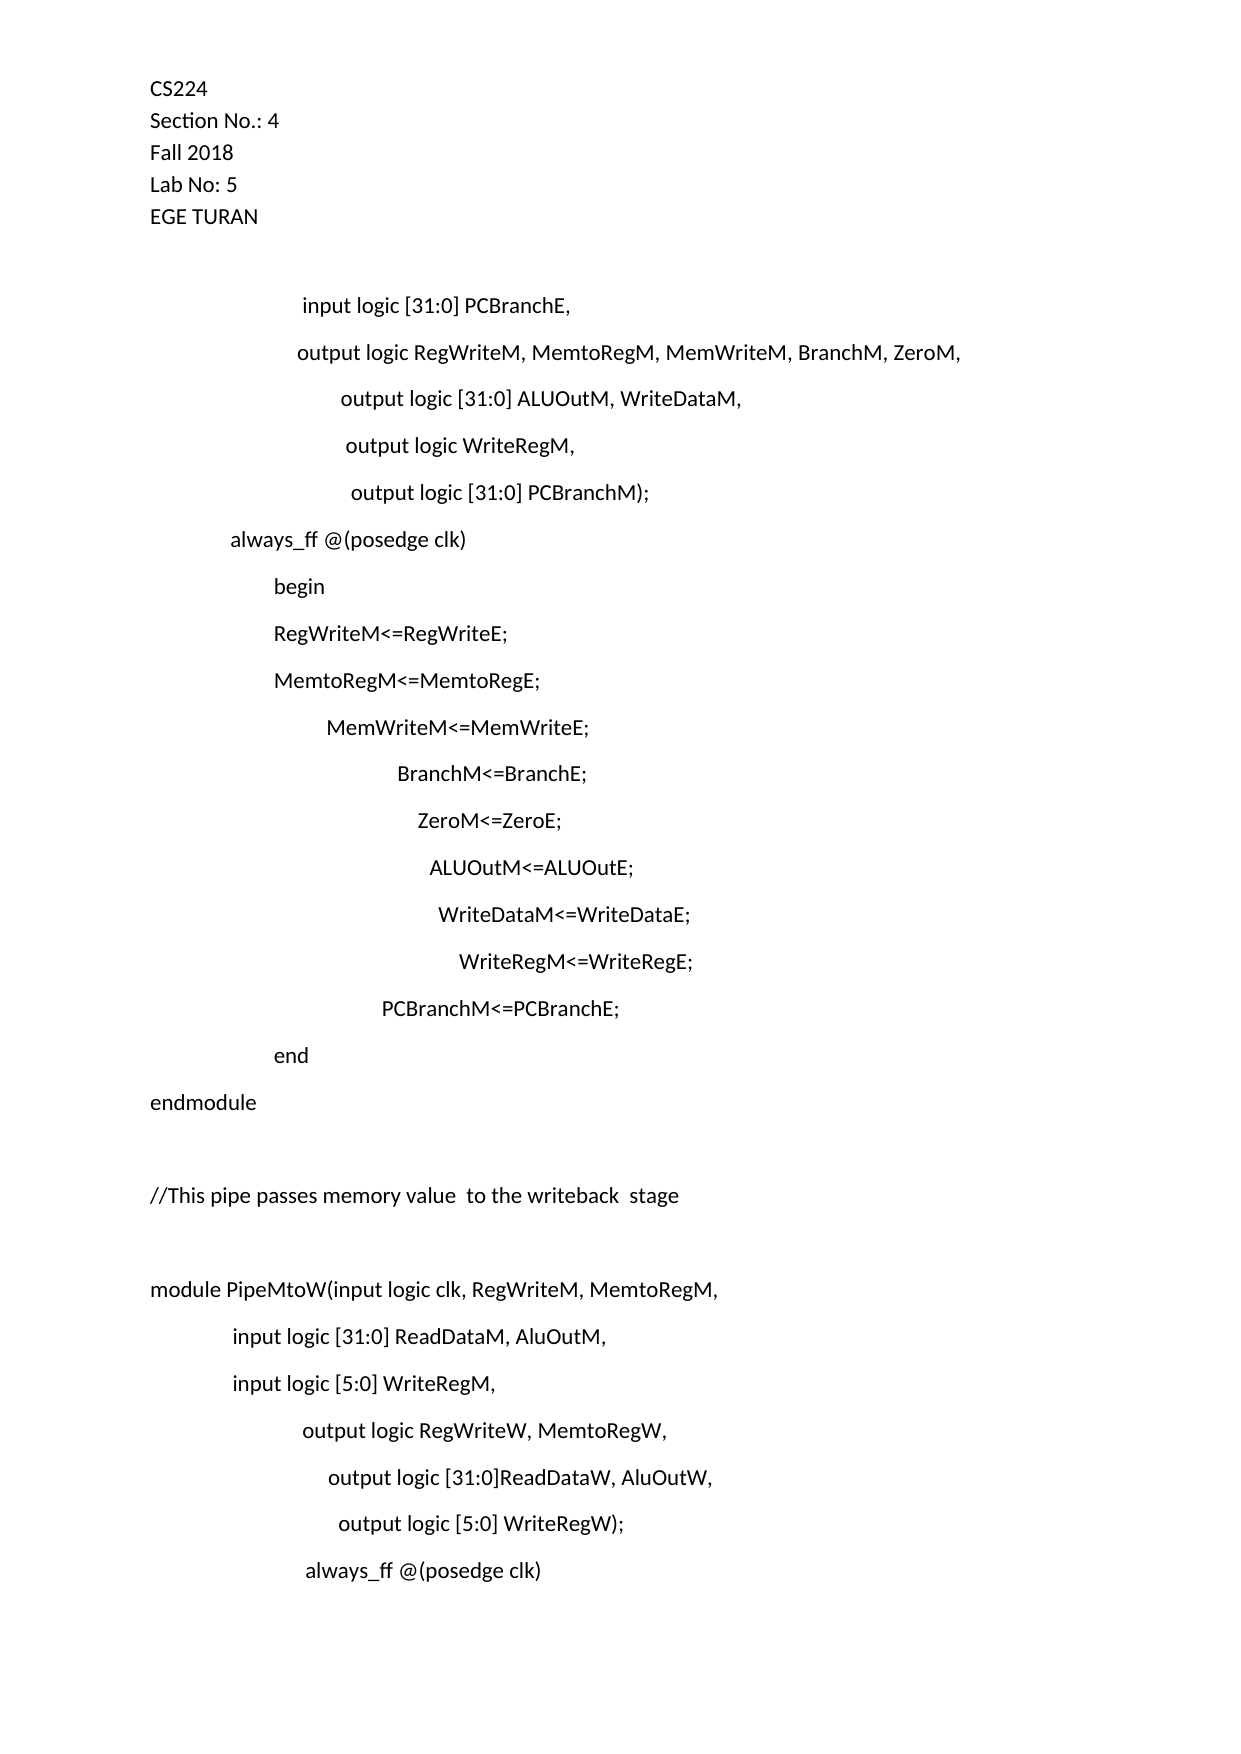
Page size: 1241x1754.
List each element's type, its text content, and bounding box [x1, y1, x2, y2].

text input logic [5:0] WriteRegM, [150, 1369, 1090, 1397]
text output logic [31:0] PCBranchM); [150, 478, 1090, 506]
text ALUOutM<=ALUOutE; [150, 853, 1090, 881]
text end [150, 1041, 1090, 1069]
text RegWriteM<=RegWriteE; [150, 619, 1090, 647]
text begin [150, 572, 1090, 600]
text MemtoRegM<=MemtoRegE; [150, 666, 1090, 694]
text output logic [31:0]ReadDataW, AluOutW, [150, 1463, 1090, 1491]
text output logic [31:0] ALUOutM, WriteDataM, [150, 384, 1090, 412]
text BranchM<=BranchE; [150, 759, 1090, 787]
text MemWriteM<=MemWriteE; [150, 713, 1090, 741]
text ZeroM<=ZeroE; [150, 806, 1090, 834]
text WriteDataM<=WriteDataE; [150, 900, 1090, 928]
text PCBranchM<=PCBranchE; [150, 994, 1090, 1022]
text //This pipe passes memory value to the writeback stage [150, 1181, 1090, 1209]
text output logic RegWriteW, MemtoRegW, [150, 1416, 1090, 1444]
text input logic [31:0] PCBranchE, [150, 291, 1090, 319]
text output logic [5:0] WriteRegW); [150, 1509, 1090, 1537]
text endmodule [150, 1088, 1090, 1116]
text WriteRegM<=WriteRegE; [150, 947, 1090, 975]
text always_ff @(posedge clk) [150, 525, 1090, 553]
text module PipeMtoW(input logic clk, RegWriteM, MemtoRegM, [150, 1275, 1090, 1303]
text output logic WriteRegM, [150, 431, 1090, 459]
text input logic [31:0] ReadDataM, AluOutM, [150, 1322, 1090, 1350]
text always_ff @(posedge clk) [150, 1556, 1090, 1584]
text output logic RegWriteM, MemtoRegM, MemWriteM, BranchM, ZeroM, [150, 338, 1090, 366]
